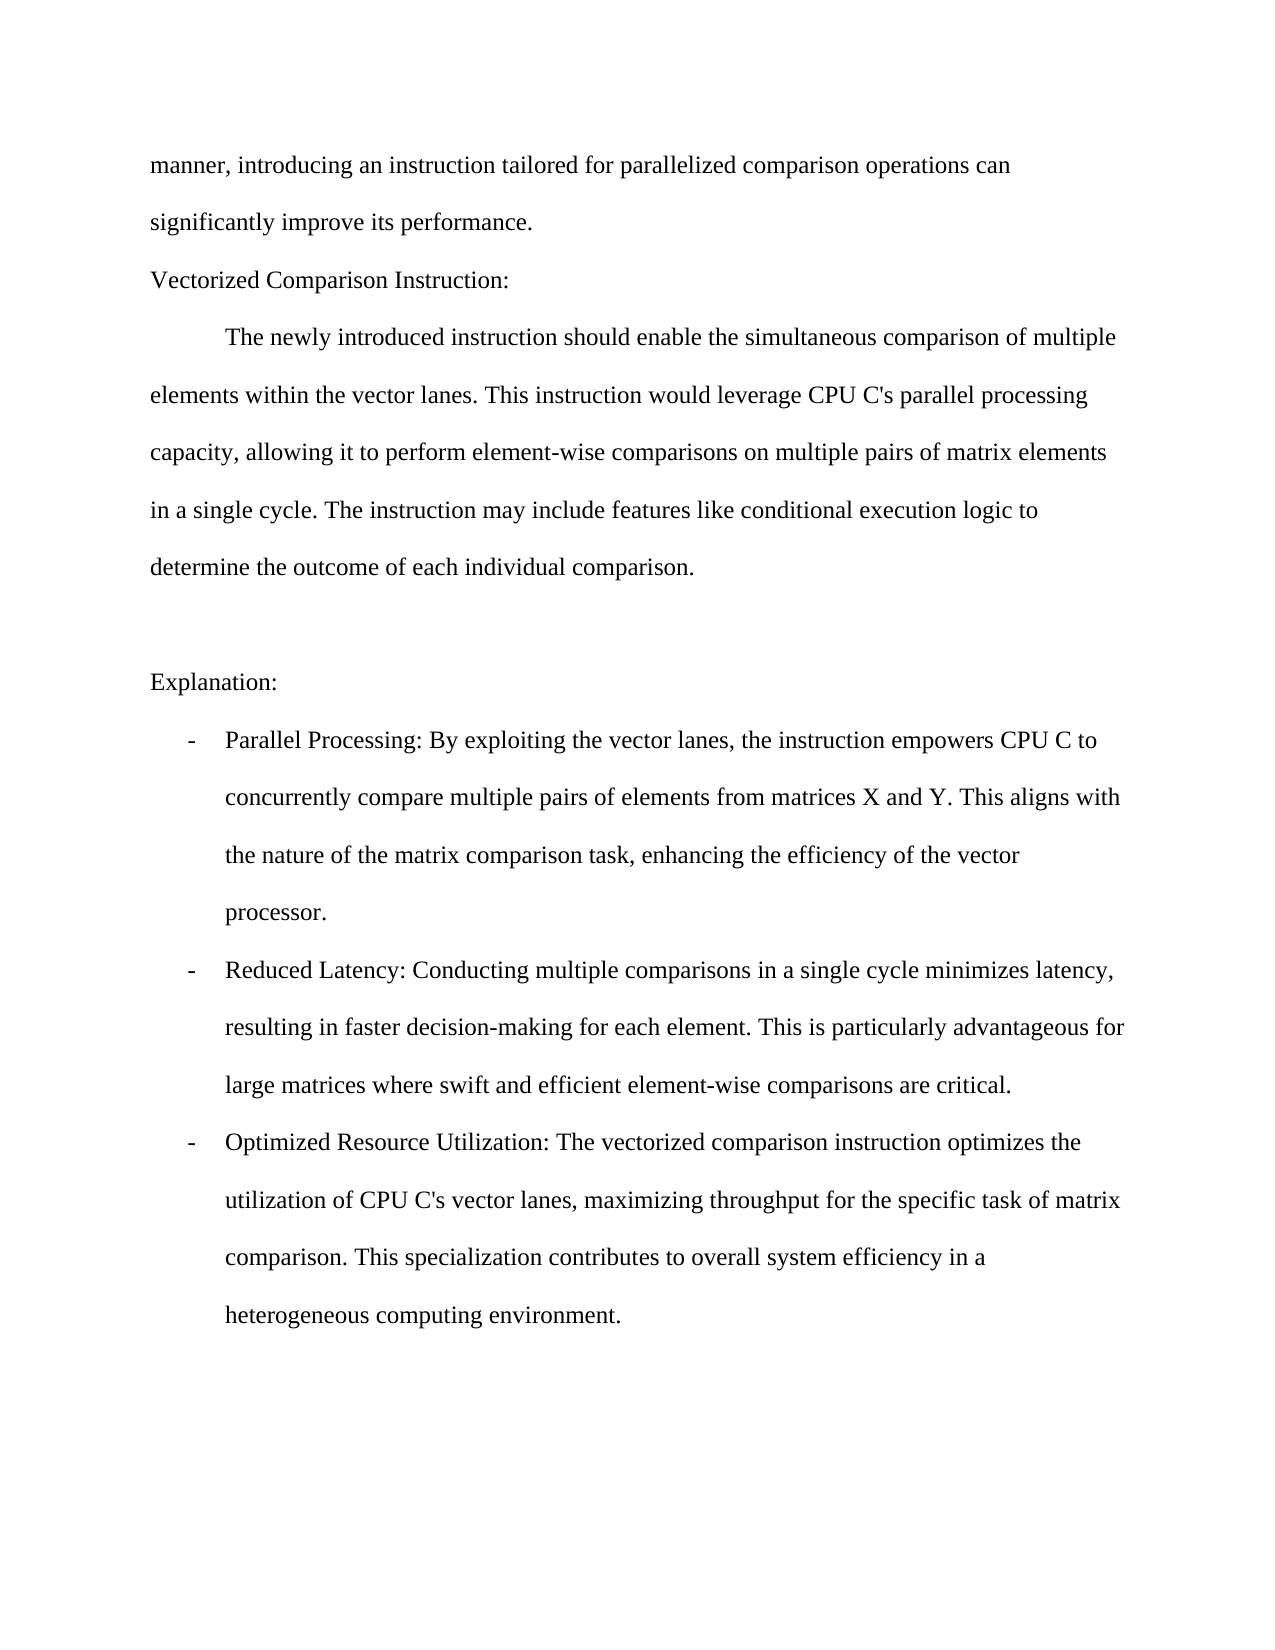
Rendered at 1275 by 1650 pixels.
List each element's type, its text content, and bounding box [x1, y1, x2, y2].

text Vectorized Comparison Instruction: [150, 265, 1125, 294]
list Optimized Resource Utilization: The vectorized comparison instruction optimizes the utilization of CPU C's vector lanes, maximizing throughput for the specific task of matrix comparison. This specialization contributes to overall system efficiency in a heterogeneous computing environment. [187, 1127, 1125, 1329]
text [150, 150, 1125, 236]
list Parallel Processing: By exploiting the vector lanes, the instruction empowers CPU C to concurrently compare multiple pairs of elements from matrices X and Y. This aligns with the nature of the matrix comparison task, enhancing the efficiency of the vector processor. [187, 725, 1125, 926]
text Explanation: [150, 667, 1125, 696]
text The newly introduced instruction should enable the simultaneous comparison of multiple elements within the vector lanes. This instruction would leverage CPU C's parallel processing capacity, allowing it to perform element-wise comparisons on multiple pairs of matrix elements in a single cycle. The instruction may include features like conditional execution logic to determine the outcome of each individual comparison. [150, 322, 1125, 581]
list Reduced Latency: Conducting multiple comparisons in a single cycle minimizes latency, resulting in faster decision-making for each element. This is particularly advantageous for large matrices where swift and efficient element-wise comparisons are critical. [187, 955, 1125, 1099]
